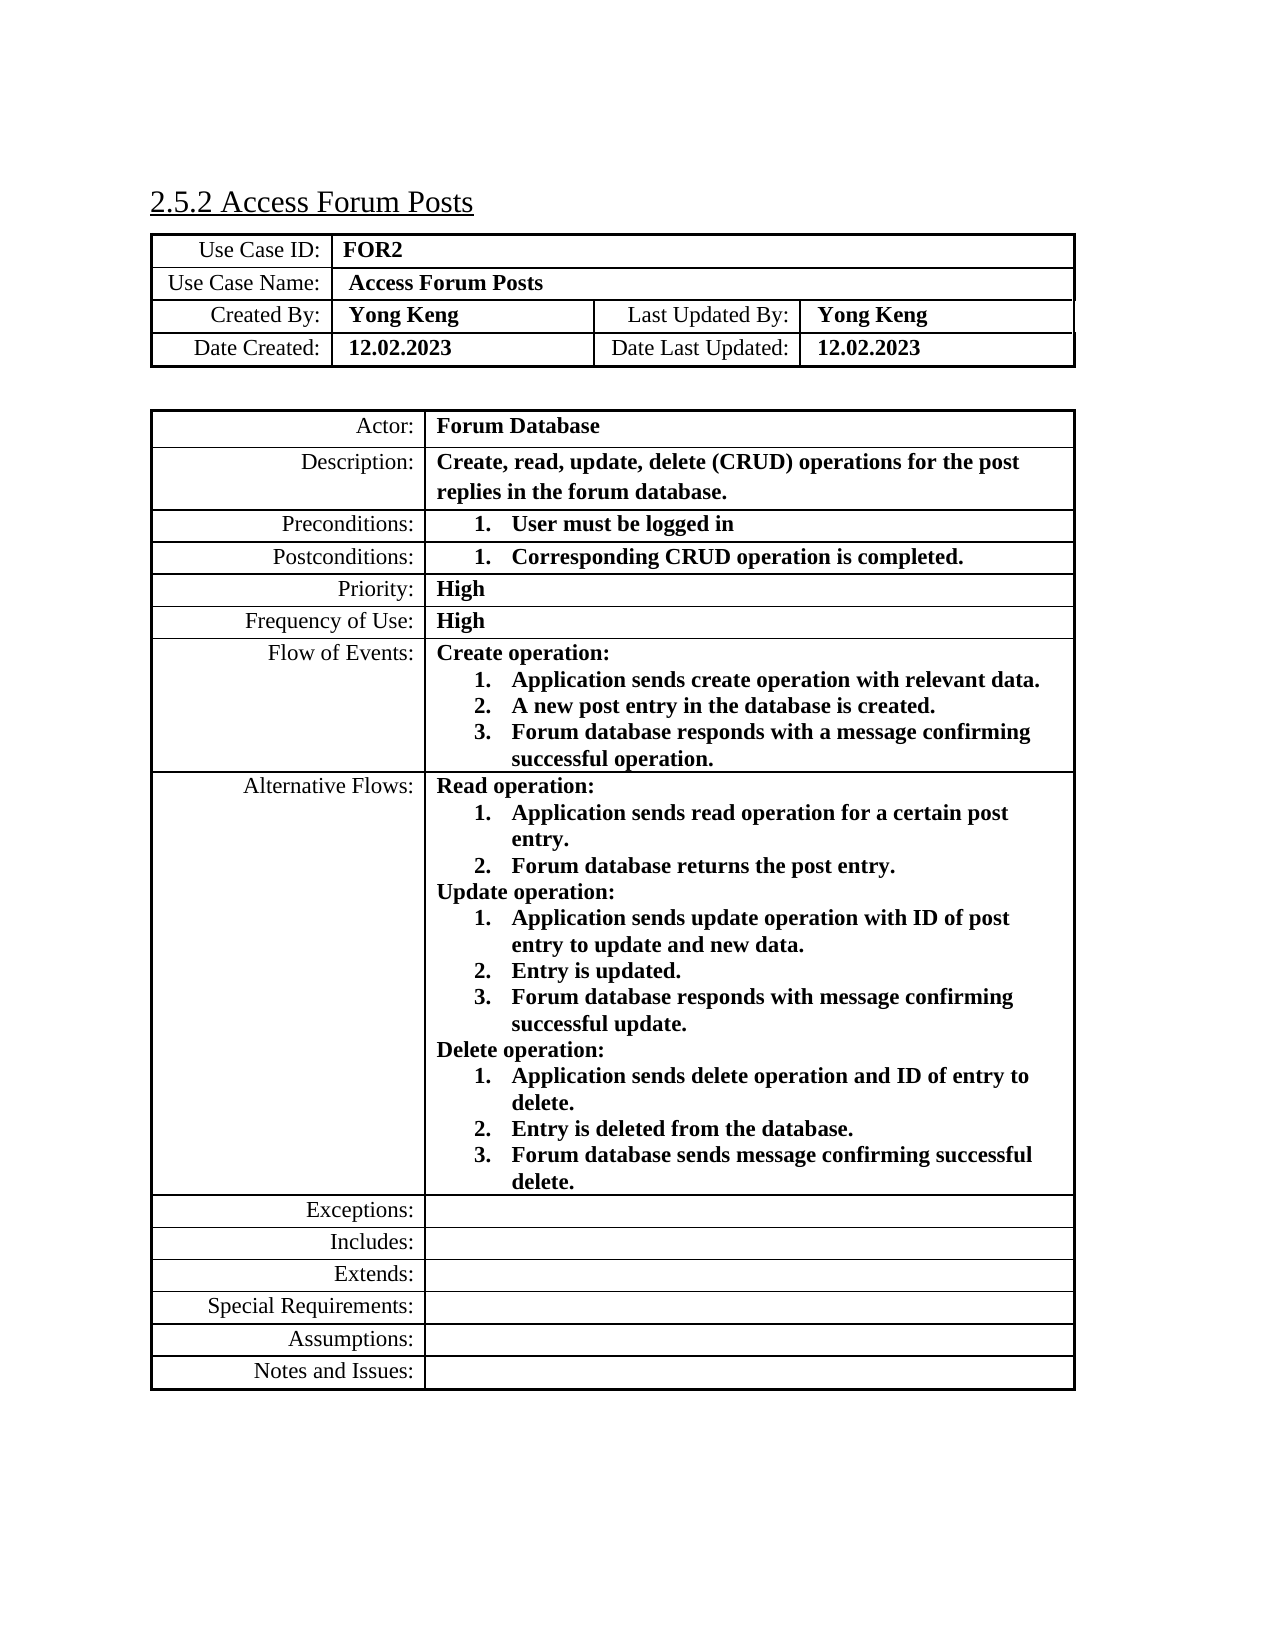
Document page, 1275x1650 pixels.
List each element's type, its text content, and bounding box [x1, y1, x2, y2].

table_cell Priority: [153, 575, 424, 606]
table_cell Create, read, update, delete (CRUD) operations for the post replies in the forum database. [426, 448, 1073, 509]
table_cell Description: [153, 448, 424, 509]
table_cell Created By: [153, 301, 331, 332]
table_cell Corresponding CRUD operation is completed. [426, 543, 1073, 573]
table_cell [426, 1260, 1073, 1291]
table_header Actor: [153, 412, 424, 447]
table_cell Alternative Flows: [153, 773, 424, 1194]
table_cell Last Updated By: [595, 301, 799, 332]
table_cell Read operation: Application sends read operation for a certain post entry. Forum database returns the post entry. Update operation: Application sends update operation with ID of post entry to update and new data. Entry is updated. Forum database responds with message confirming successful update. Delete operation: Application sends delete operation and ID of entry to delete. Entry is deleted from the database. Forum database sends message confirming successful delete. [426, 773, 1073, 1194]
subtitle 2.5.2 Access Forum Posts [150, 183, 1125, 219]
table_cell Preconditions: [153, 511, 424, 541]
table_cell User must be logged in [426, 511, 1073, 541]
table_cell [426, 1228, 1073, 1259]
table_cell Assumptions: [153, 1325, 424, 1355]
table_cell Create operation: Application sends create operation with relevant data. A new post entry in the database is created. Forum database responds with a message confirming successful operation. [426, 639, 1073, 771]
table_cell Notes and Issues: [153, 1357, 424, 1387]
table_cell Flow of Events: [153, 639, 424, 771]
table_cell [426, 1357, 1073, 1387]
table_cell Yong Keng [333, 301, 593, 332]
table_cell [426, 1292, 1073, 1323]
table_header FOR2 [333, 236, 1073, 267]
table_cell Frequency of Use: [153, 607, 424, 638]
table_cell Postconditions: [153, 543, 424, 573]
table_cell Exceptions: [153, 1196, 424, 1226]
table_cell High [426, 607, 1073, 638]
table_header Use Case ID: [153, 236, 331, 267]
table_cell 12.02.2023 [801, 332, 1073, 365]
table_cell 12.02.2023 [333, 334, 593, 365]
table_cell High [426, 575, 1073, 606]
table_cell Access Forum Posts [333, 269, 1073, 299]
table_cell Yong Keng [801, 299, 1073, 332]
table_cell Includes: [153, 1228, 424, 1259]
table_cell Special Requirements: [153, 1292, 424, 1323]
table_cell Use Case Name: [153, 268, 331, 299]
table_cell Date Last Updated: [595, 334, 799, 365]
table_cell [426, 1325, 1073, 1355]
table_cell Date Created: [153, 334, 331, 365]
table_cell [426, 1196, 1073, 1226]
table_cell Extends: [153, 1260, 424, 1291]
table_header Forum Database [426, 412, 1073, 447]
